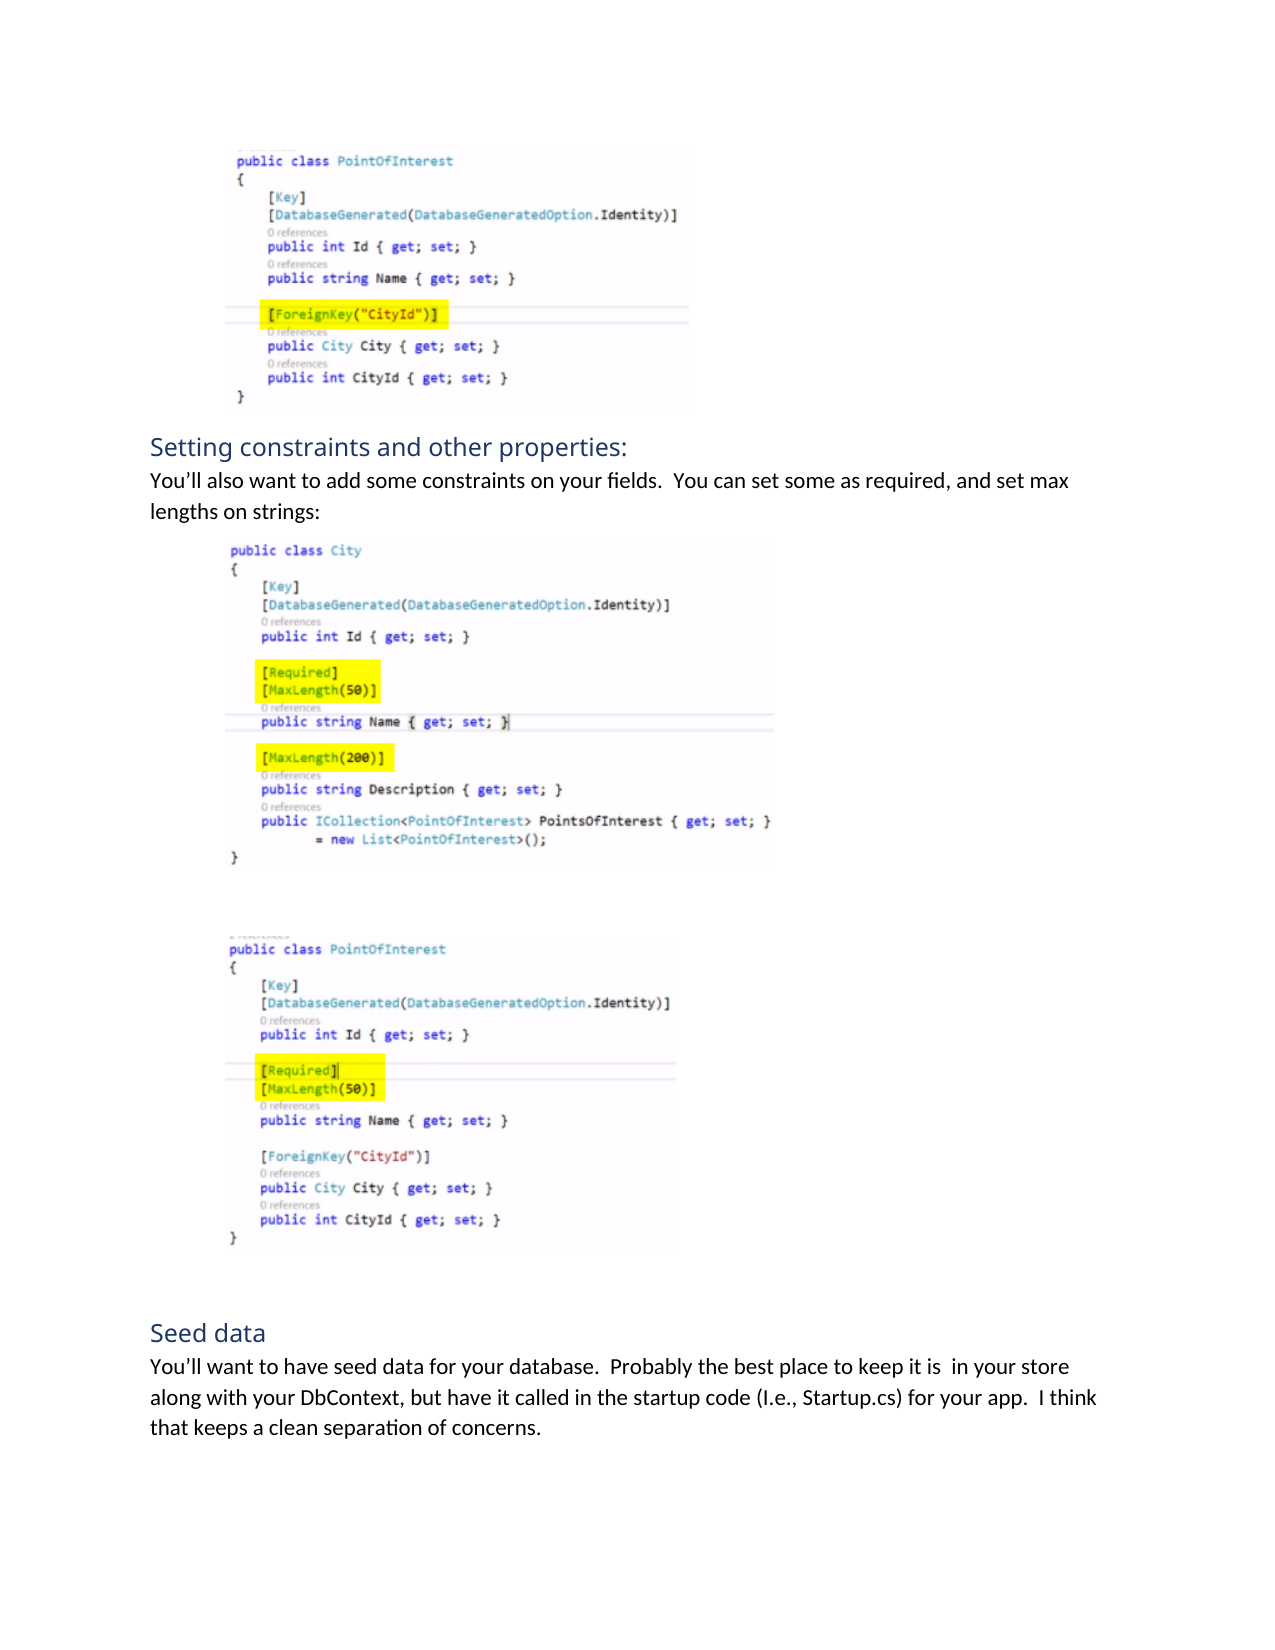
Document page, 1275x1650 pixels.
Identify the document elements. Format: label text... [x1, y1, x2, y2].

picture [225, 936, 677, 1250]
text You’ll also want to add some constraints on your fields. You can set some as required, and set max lengths on strings: [150, 467, 1125, 525]
picture [225, 150, 689, 411]
subtitle Setting constraints and other properties: [150, 430, 1125, 464]
text You’ll want to have seed data for your database. Probably the best place to keep it is in your store along with your DbContext, but have it called in the startup code (I.e., Startup.cs) for your app. I think that keeps a clean separation of concerns. [150, 1352, 1125, 1441]
subtitle Seed data [150, 1316, 1125, 1350]
picture [225, 543, 774, 871]
